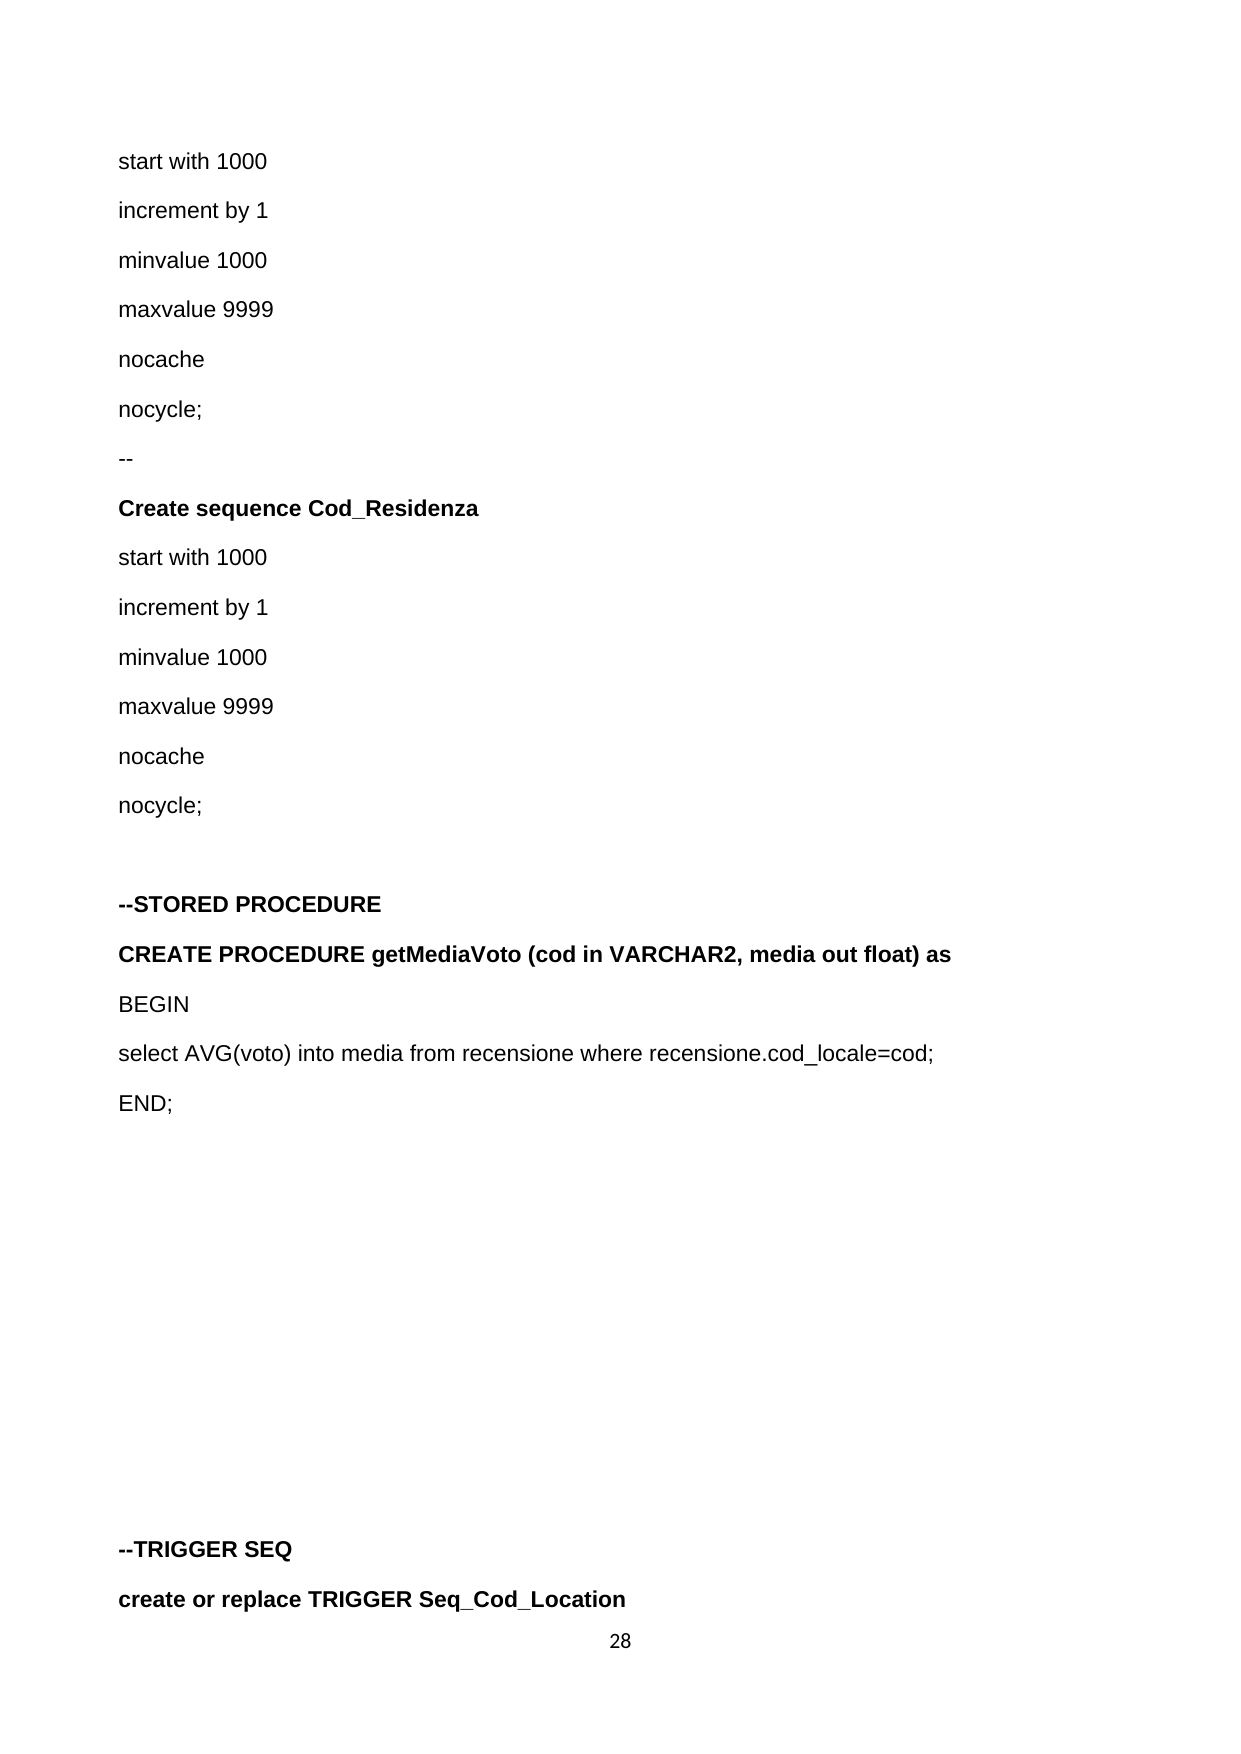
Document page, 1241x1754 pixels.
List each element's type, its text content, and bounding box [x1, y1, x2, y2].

text --TRIGGER SEQ [118, 1536, 1122, 1562]
text -- [118, 445, 1122, 471]
text start with 1000 [118, 544, 1122, 571]
text select AVG(voto) into media from recensione where recensione.cod_locale=cod; [118, 1040, 1122, 1066]
text END; [118, 1090, 1122, 1116]
text Create sequence Cod_Residenza [118, 495, 1122, 521]
text start with 1000 [118, 148, 1122, 174]
text CREATE PROCEDURE getMediaVoto (cod in VARCHAR2, media out float) as [118, 941, 1122, 967]
text minvalue 1000 [118, 247, 1122, 273]
text nocycle; [118, 792, 1122, 818]
text nocache [118, 743, 1122, 769]
text maxvalue 9999 [118, 693, 1122, 719]
text --STORED PROCEDURE [118, 891, 1122, 918]
text BEGIN [118, 991, 1122, 1017]
text maxvalue 9999 [118, 296, 1122, 323]
text increment by 1 [118, 197, 1122, 223]
text create or replace TRIGGER Seq_Cod_Location [118, 1586, 1122, 1612]
text minvalue 1000 [118, 643, 1122, 670]
text increment by 1 [118, 594, 1122, 620]
text nocycle; [118, 396, 1122, 422]
text nocache [118, 346, 1122, 372]
